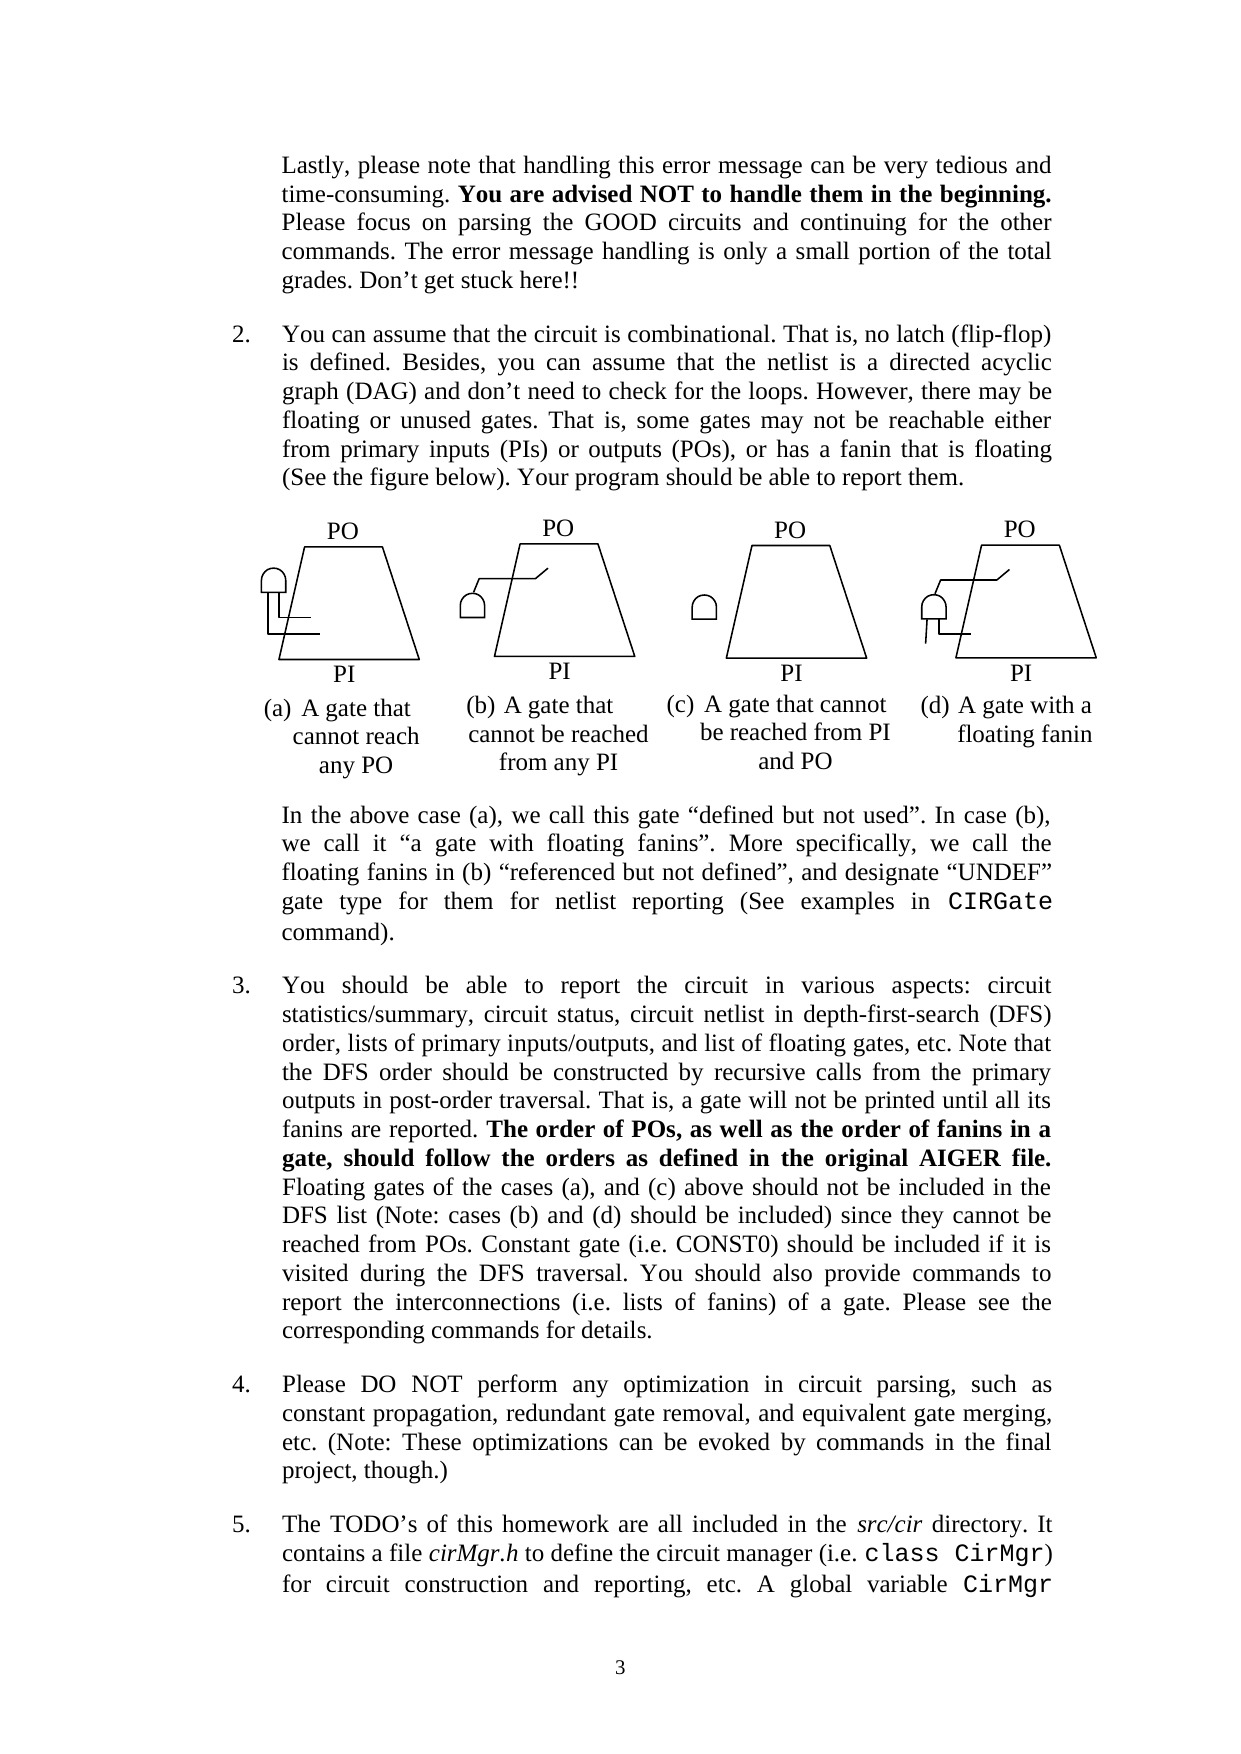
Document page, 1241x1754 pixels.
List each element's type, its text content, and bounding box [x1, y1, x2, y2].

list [232, 1509, 1053, 1600]
list Please DO NOT perform any optimization in circuit parsing, such as constant propagation, redundant gate removal, and equivalent gate merging, etc. (Note: These optimizations can be evoked by commands in the final project, though.) [232, 1369, 1053, 1484]
list You can assume that the circuit is combinational. That is, no latch (flip-flop) is defined. Besides, you can assume that the netlist is a directed acyclic graph (DAG) and don’t need to check for the loops. However, there may be floating or unused gates. That is, some gates may not be reachable either from primary inputs (PIs) or outputs (POs), or has a fanin that is floating (See the figure below). Your program should be able to report them. [232, 319, 1053, 491]
list You should be able to report the circuit in various aspects: circuit statistics/summary, circuit status, circuit netlist in depth-first-search (DFS) order, lists of primary inputs/outputs, and list of floating gates, etc. Note that the DFS order should be constructed by recursive calls from the primary outputs in post-order traversal. That is, a gate will not be printed until all its fanins are reported. The order of POs, as well as the order of fanins in a gate, should follow the orders as defined in the original AIGER file. Floating gates of the cases (a), and (c) above should not be included in the DFS list (Note: cases (b) and (d) should be included) since they cannot be reached from POs. Constant gate (i.e. CONST0) should be included if it is visited during the DFS traversal. You should also provide commands to report the interconnections (i.e. lists of fanins) of a gate. Please see the corresponding commands for details. [232, 971, 1053, 1344]
text Lastly, please note that handling this error message can be very tedious and time-consuming. You are advised NOT to handle them in the beginning. Please focus on parsing the GOOD circuits and continuing for the other commands. The error message handling is only a small portion of the total grades. Don’t get stuck here!! [281, 150, 1053, 294]
text In the above case (a), we call this gate “defined but not used”. In case (b), we call it “a gate with floating fanins”. More specifically, we call the floating fanins in (b) “referenced but not defined”, and designate “UNDEF” gate type for them for netlist reporting (See examples in CIRGate command). [281, 800, 1053, 946]
